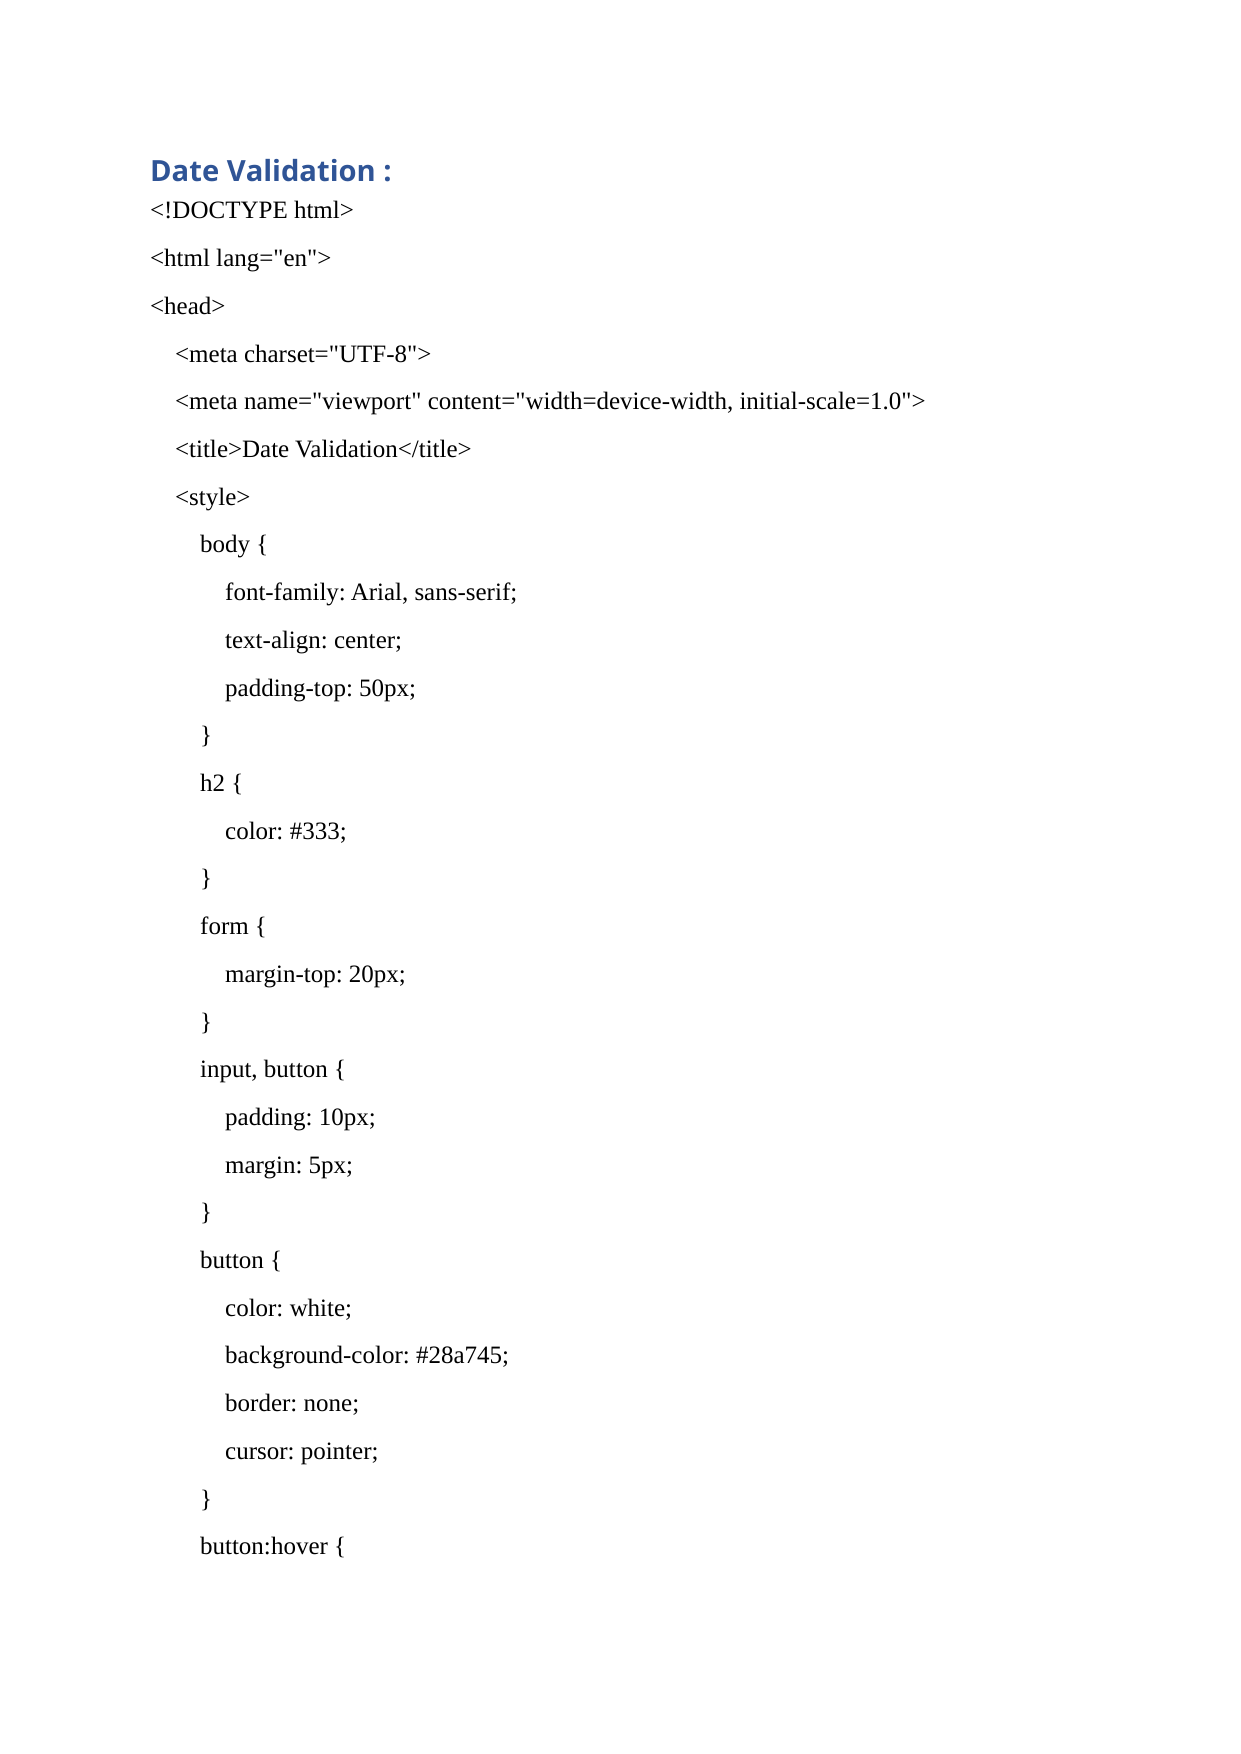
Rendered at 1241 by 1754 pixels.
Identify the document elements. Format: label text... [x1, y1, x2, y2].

text body { [150, 529, 1090, 558]
text } [150, 1007, 1090, 1035]
text <meta name="viewport" content="width=device-width, initial-scale=1.0"> [150, 386, 1090, 415]
text h2 { [150, 768, 1090, 797]
text cursor: pointer; [150, 1436, 1090, 1465]
text } [150, 863, 1090, 892]
subtitle Date Validation : [150, 150, 1090, 190]
text padding: 10px; [150, 1102, 1090, 1131]
text border: none; [150, 1388, 1090, 1417]
text margin: 5px; [150, 1150, 1090, 1178]
text <html lang="en"> [150, 243, 1090, 272]
text margin-top: 20px; [150, 959, 1090, 988]
text <head> [150, 291, 1090, 320]
text padding-top: 50px; [150, 673, 1090, 701]
text <meta charset="UTF-8"> [150, 339, 1090, 367]
text <style> [150, 482, 1090, 511]
text } [150, 1197, 1090, 1226]
text font-family: Arial, sans-serif; [150, 577, 1090, 606]
text } [150, 1484, 1090, 1512]
text button:hover { [150, 1531, 1090, 1560]
text <!DOCTYPE html> [150, 196, 1090, 224]
text <title>Date Validation</title> [150, 434, 1090, 463]
text } [150, 720, 1090, 749]
text form { [150, 911, 1090, 940]
text background-color: #28a745; [150, 1341, 1090, 1369]
text input, button { [150, 1054, 1090, 1083]
text color: #333; [150, 816, 1090, 844]
text button { [150, 1245, 1090, 1274]
text text-align: center; [150, 625, 1090, 654]
text color: white; [150, 1293, 1090, 1322]
